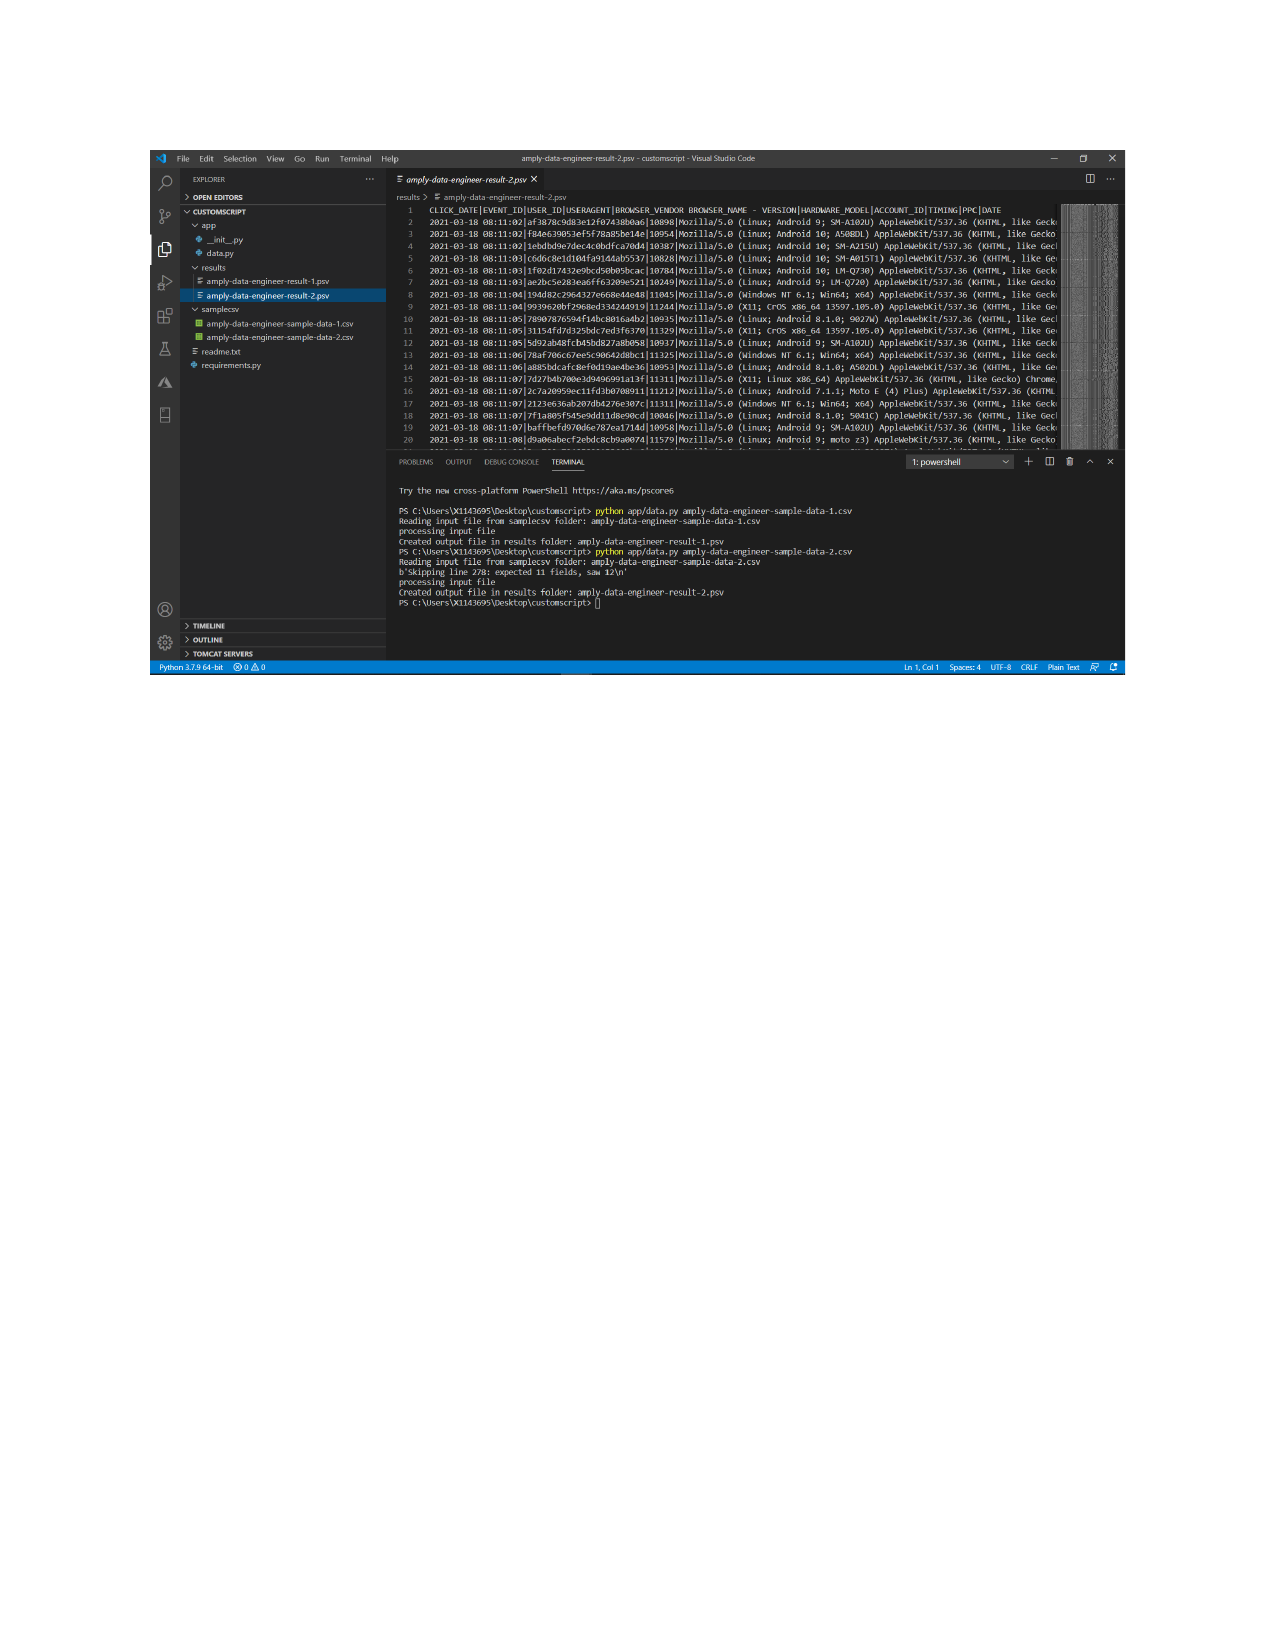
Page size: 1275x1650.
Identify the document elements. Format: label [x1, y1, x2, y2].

picture [150, 150, 1125, 675]
